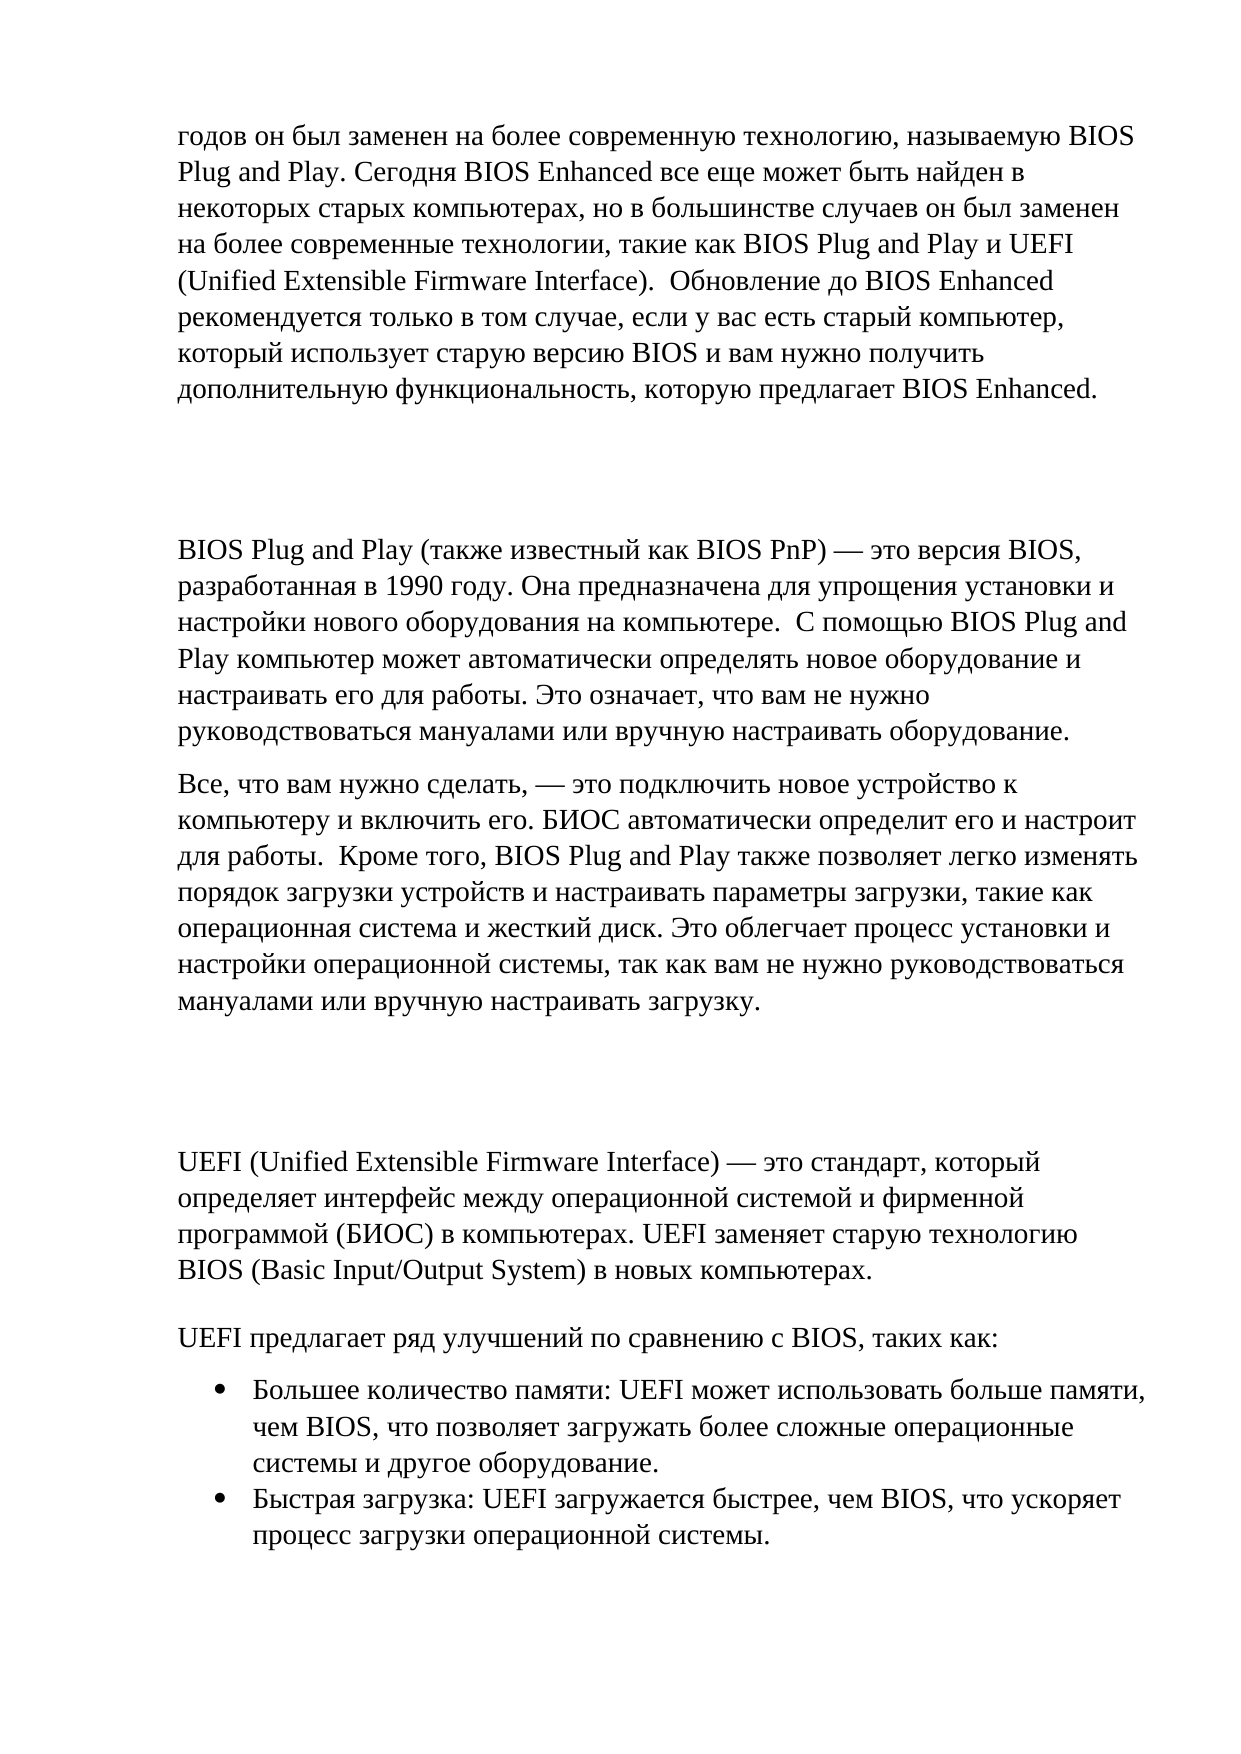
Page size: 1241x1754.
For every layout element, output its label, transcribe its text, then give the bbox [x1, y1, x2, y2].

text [177, 118, 1152, 405]
list Большее количество памяти: UEFI может использовать больше памяти, чем BIOS, что позволяет загружать более сложные операционные системы и другое оборудование. [215, 1372, 1152, 1478]
text Все, что вам нужно сделать, — это подключить новое устройство к компьютеру и включить его. БИОС автоматически определит его и настроит для работы. Кроме того, BIOS Plug and Play также позволяет легко изменять порядок загрузки устройств и настраивать параметры загрузки, такие как операционная система и жесткий диск. Это облегчает процесс установки и настройки операционной системы, так как вам не нужно руководствоваться мануалами или вручную настраивать загрузку. [177, 766, 1152, 1016]
list Быстрая загрузка: UEFI загружается быстрее, чем BIOS, что ускоряет процесс загрузки операционной системы. [215, 1481, 1152, 1551]
text UEFI предлагает ряд улучшений по сравнению с BIOS, таких как: [177, 1320, 1152, 1353]
text BIOS Plug and Play (также известный как BIOS PnP) — это версия BIOS, разработанная в 1990 году. Она предназначена для упрощения установки и настройки нового оборудования на компьютере. С помощью BIOS Plug and Play компьютер может автоматически определять новое оборудование и настраивать его для работы. Это означает, что вам не нужно руководствоваться мануалами или вручную настраивать оборудование. [177, 532, 1152, 747]
text UEFI (Unified Extensible Firmware Interface) — это стандарт, который определяет интерфейс между операционной системой и фирменной программой (БИОС) в компьютерах. UEFI заменяет старую технологию BIOS (Basic Input/Output System) в новых компьютерах. [177, 1144, 1152, 1286]
